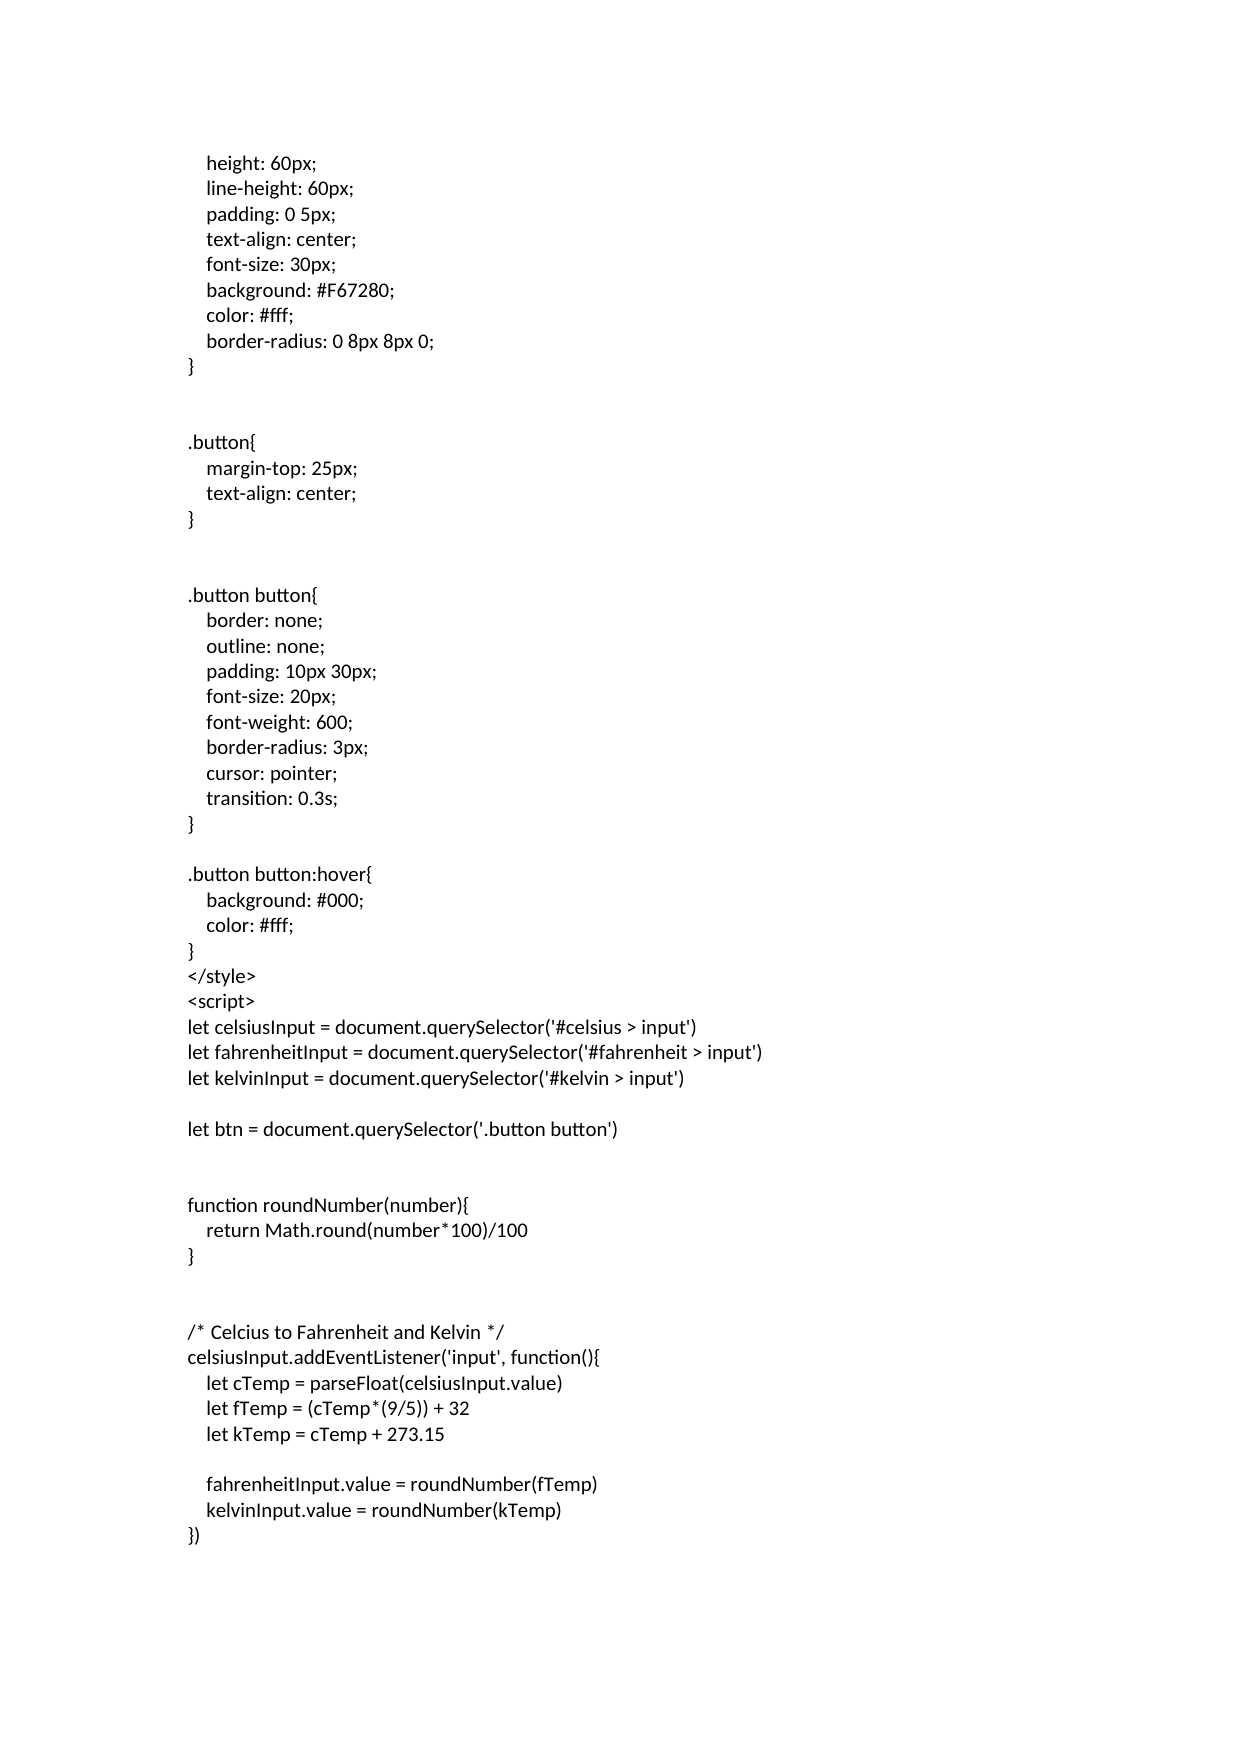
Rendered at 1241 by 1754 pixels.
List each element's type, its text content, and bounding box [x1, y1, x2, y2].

text } [187, 353, 1053, 379]
text height: 60px; [187, 150, 1053, 175]
text line-height: 60px; [187, 175, 1053, 201]
text celsiusInput.addEventListener('input', function(){ [187, 1344, 1053, 1370]
text .button button:hover{ [187, 862, 1053, 887]
text let btn = document.querySelector('.button button') [187, 1116, 1053, 1141]
text padding: 10px 30px; [187, 658, 1053, 684]
text let fahrenheitInput = document.querySelector('#fahrenheit > input') [187, 1039, 1053, 1065]
text } [187, 1243, 1053, 1268]
text transition: 0.3s; [187, 785, 1053, 811]
text let cTemp = parseFloat(celsiusInput.value) [187, 1370, 1053, 1395]
text padding: 0 5px; [187, 201, 1053, 226]
text margin-top: 25px; [187, 455, 1053, 480]
text cursor: pointer; [187, 760, 1053, 785]
text function roundNumber(number){ [187, 1192, 1053, 1217]
text } [187, 506, 1053, 531]
text background: #F67280; [187, 277, 1053, 302]
text background: #000; [187, 887, 1053, 912]
text kelvinInput.value = roundNumber(kTemp) [187, 1497, 1053, 1522]
text font-size: 30px; [187, 252, 1053, 277]
text /* Celcius to Fahrenheit and Kelvin */ [187, 1319, 1053, 1344]
text } [187, 938, 1053, 963]
text text-align: center; [187, 480, 1053, 506]
text border-radius: 3px; [187, 734, 1053, 760]
text let fTemp = (cTemp*(9/5)) + 32 [187, 1395, 1053, 1421]
text fahrenheitInput.value = roundNumber(fTemp) [187, 1472, 1053, 1497]
text </style> [187, 963, 1053, 989]
text font-weight: 600; [187, 709, 1053, 734]
text outline: none; [187, 633, 1053, 658]
text } [187, 811, 1053, 836]
text .button button{ [187, 582, 1053, 607]
text }) [187, 1522, 1053, 1548]
text border-radius: 0 8px 8px 0; [187, 328, 1053, 353]
text let kTemp = cTemp + 273.15 [187, 1421, 1053, 1446]
text border: none; [187, 607, 1053, 633]
text text-align: center; [187, 226, 1053, 252]
text color: #fff; [187, 302, 1053, 328]
text return Math.round(number*100)/100 [187, 1217, 1053, 1243]
text color: #fff; [187, 912, 1053, 938]
text .button{ [187, 429, 1053, 455]
text font-size: 20px; [187, 684, 1053, 709]
text let kelvinInput = document.querySelector('#kelvin > input') [187, 1065, 1053, 1090]
text <script> [187, 989, 1053, 1014]
text let celsiusInput = document.querySelector('#celsius > input') [187, 1014, 1053, 1039]
